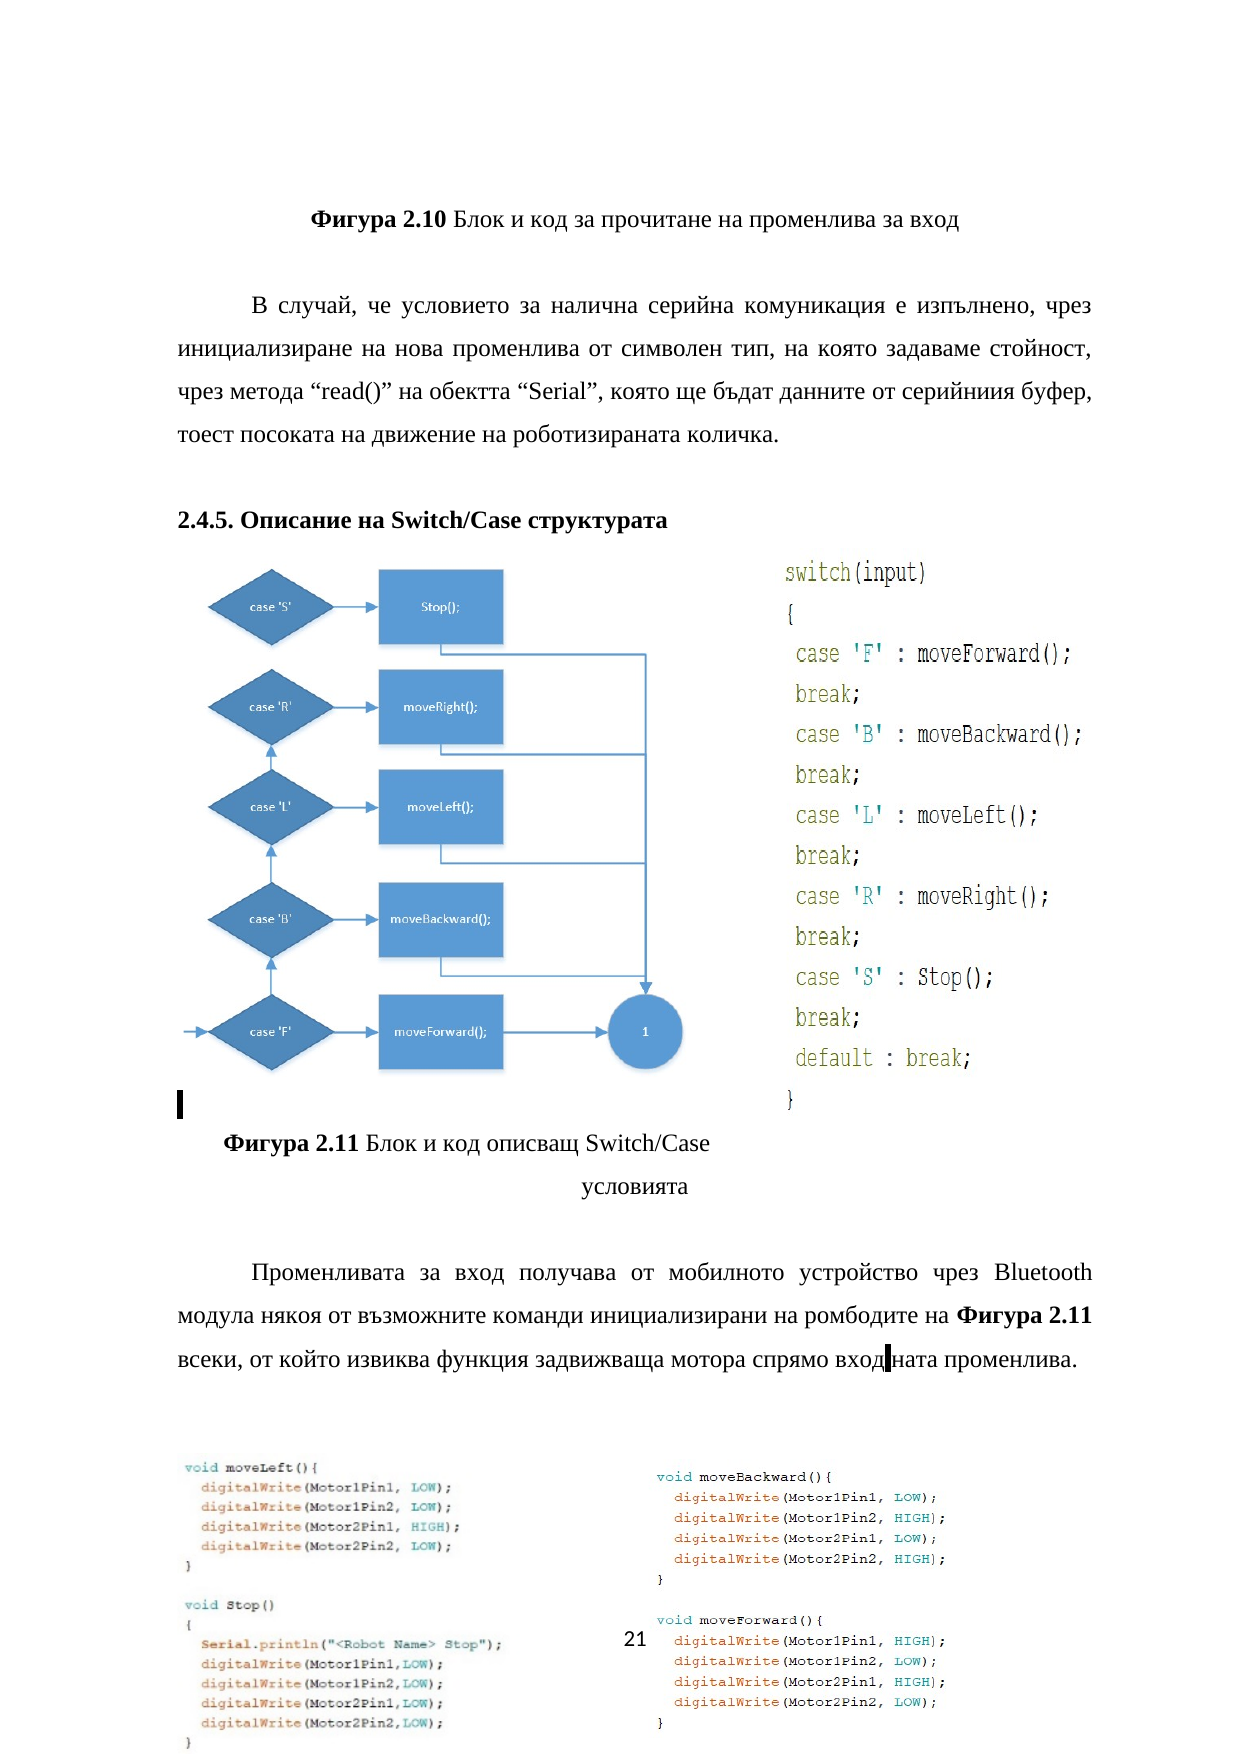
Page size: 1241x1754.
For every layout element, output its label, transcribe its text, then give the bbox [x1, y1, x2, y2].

picture [177, 1412, 522, 1713]
text В случай, че условието за налична серийна комуникация е изпълнено, чрез инициализиране на нова променлива от символен тип, на която задаваме стойност, чрез метода “read()” на обектта “Serial”, която ще бъдат данните от серийниия буфер, тоест посоката на движение на роботизираната количка. [177, 290, 1092, 448]
text Фигура 2.10 Блок и код за прочитане на променлива за вход [177, 204, 1092, 232]
text 2.4.5. Описание на Switch/Case структурата [177, 506, 1092, 534]
picture [183, 548, 752, 1114]
text Фигура 2.11 Блок и код описващ Switch/Case условията [177, 1128, 1092, 1157]
picture [774, 548, 1090, 1114]
picture [648, 1416, 980, 1695]
text Променливата за вход получава от мобилното устройство чрез Bluetooth модула някоя от възможните команди инициализирани на ромбодите на Фигура 2.11 всеки, от който извиква функция задвижваща мотора спрямо вход ната променлива. [177, 1214, 1092, 1329]
